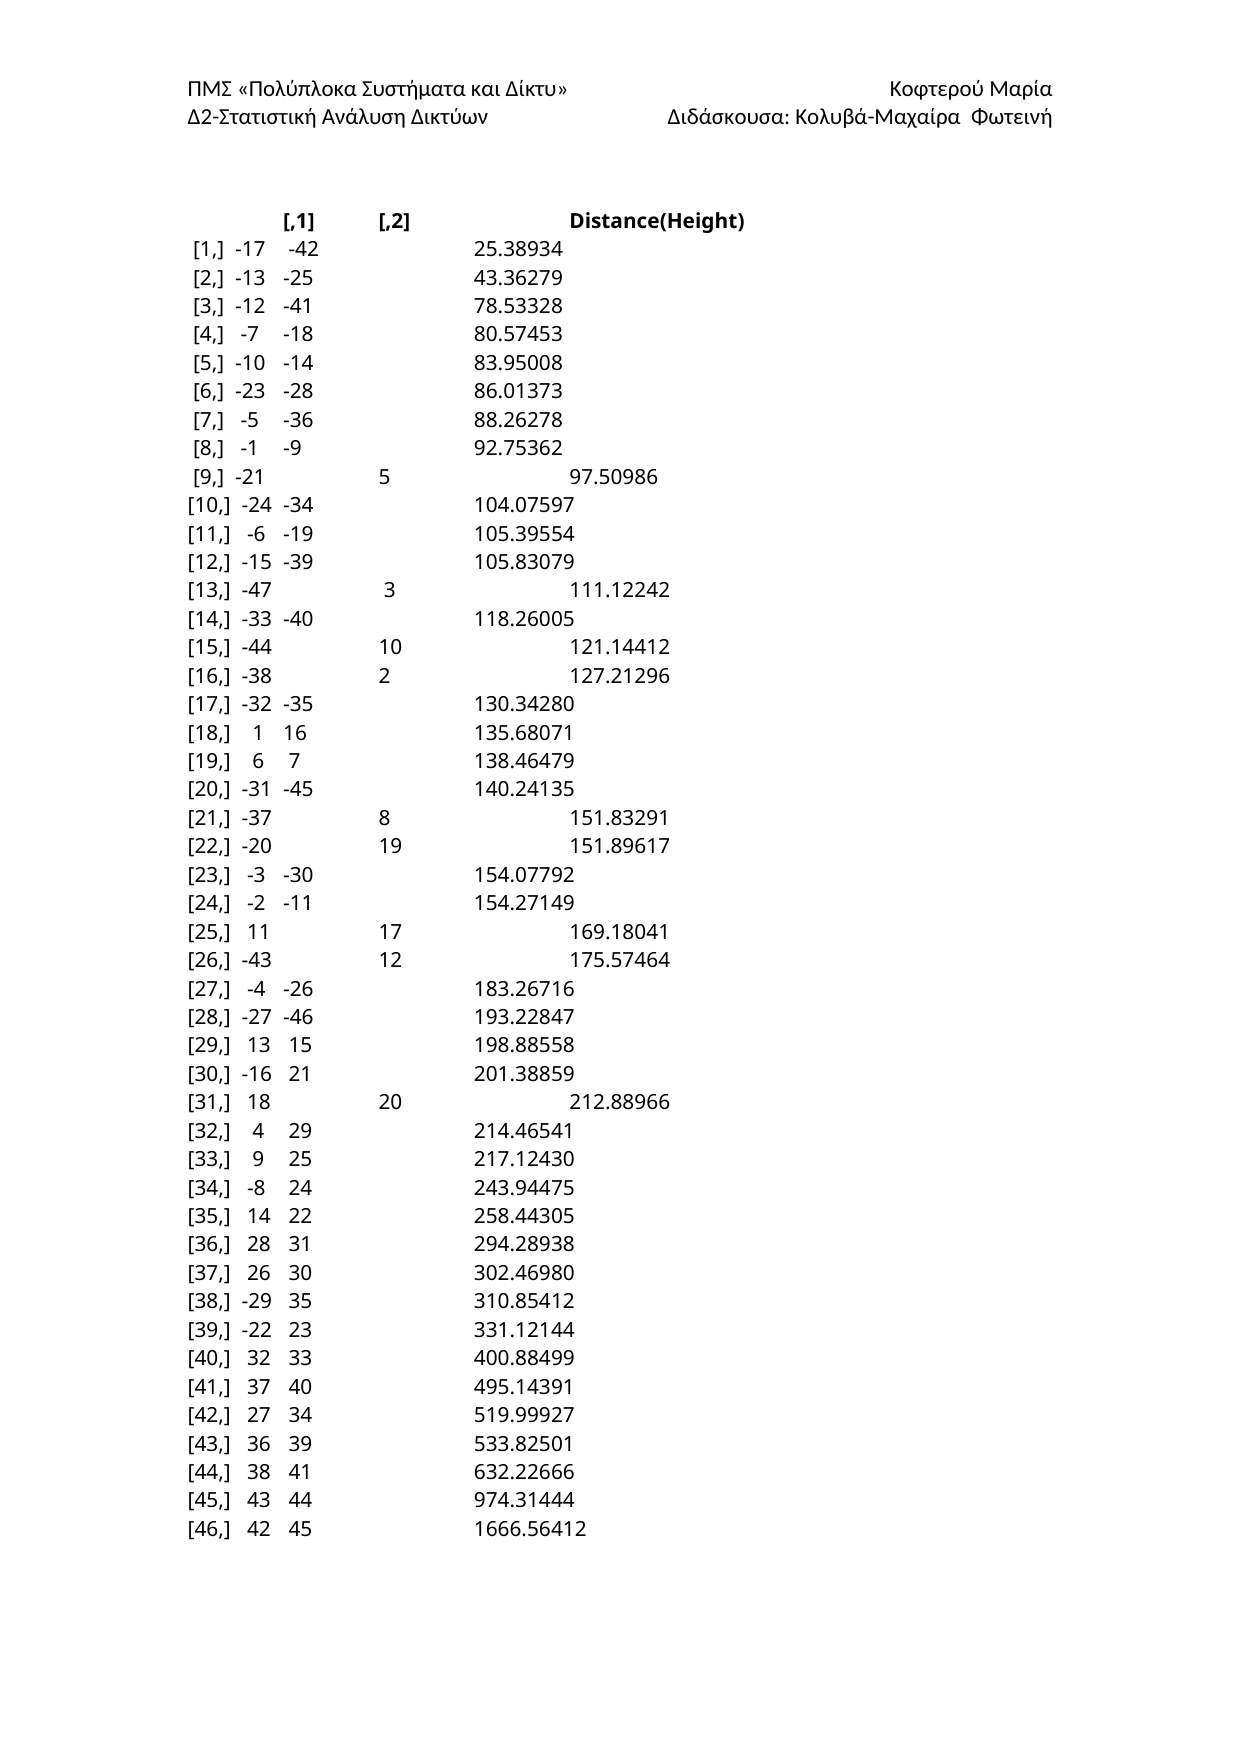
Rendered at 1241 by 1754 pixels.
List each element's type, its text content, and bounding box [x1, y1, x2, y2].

text [,1] [,2] Distance(Height) [187, 206, 1053, 234]
text [46,] 42 45 1666.56412 [187, 1514, 1053, 1542]
text [17,] -32 -35 130.34280 [187, 689, 1053, 718]
text [19,] 6 7 138.46479 [187, 746, 1053, 774]
text [12,] -15 -39 105.83079 [187, 547, 1053, 576]
text [3,] -12 -41 78.53328 [187, 291, 1053, 319]
text [38,] -29 35 310.85412 [187, 1286, 1053, 1315]
text [7,] -5 -36 88.26278 [187, 405, 1053, 433]
text [36,] 28 31 294.28938 [187, 1229, 1053, 1258]
text [16,] -38 2 127.21296 [187, 661, 1053, 689]
text [31,] 18 20 212.88966 [187, 1087, 1053, 1116]
text [40,] 32 33 400.88499 [187, 1343, 1053, 1372]
text [32,] 4 29 214.46541 [187, 1116, 1053, 1144]
text [18,] 1 16 135.68071 [187, 718, 1053, 746]
text [13,] -47 3 111.12242 [187, 576, 1053, 604]
text [35,] 14 22 258.44305 [187, 1201, 1053, 1229]
text [43,] 36 39 533.82501 [187, 1429, 1053, 1457]
text [37,] 26 30 302.46980 [187, 1258, 1053, 1286]
text [21,] -37 8 151.83291 [187, 803, 1053, 831]
text [45,] 43 44 974.31444 [187, 1486, 1053, 1514]
text [14,] -33 -40 118.26005 [187, 604, 1053, 632]
text [10,] -24 -34 104.07597 [187, 490, 1053, 519]
text [29,] 13 15 198.88558 [187, 1031, 1053, 1059]
text [25,] 11 17 169.18041 [187, 917, 1053, 945]
text [39,] -22 23 331.12144 [187, 1315, 1053, 1343]
text [24,] -2 -11 154.27149 [187, 888, 1053, 917]
text [11,] -6 -19 105.39554 [187, 519, 1053, 547]
text [42,] 27 34 519.99927 [187, 1400, 1053, 1429]
text [15,] -44 10 121.14412 [187, 632, 1053, 661]
text [23,] -3 -30 154.07792 [187, 860, 1053, 888]
text [20,] -31 -45 140.24135 [187, 774, 1053, 803]
text [28,] -27 -46 193.22847 [187, 1002, 1053, 1031]
text [27,] -4 -26 183.26716 [187, 974, 1053, 1002]
text [30,] -16 21 201.38859 [187, 1059, 1053, 1087]
text [33,] 9 25 217.12430 [187, 1144, 1053, 1173]
text [5,] -10 -14 83.95008 [187, 348, 1053, 376]
text [1,] -17 -42 25.38934 [187, 234, 1053, 263]
text [8,] -1 -9 92.75362 [187, 433, 1053, 462]
text [44,] 38 41 632.22666 [187, 1457, 1053, 1486]
text [6,] -23 -28 86.01373 [187, 376, 1053, 405]
text [4,] -7 -18 80.57453 [187, 319, 1053, 348]
text [22,] -20 19 151.89617 [187, 831, 1053, 860]
text [2,] -13 -25 43.36279 [187, 263, 1053, 291]
text [26,] -43 12 175.57464 [187, 945, 1053, 974]
text [34,] -8 24 243.94475 [187, 1173, 1053, 1201]
text [41,] 37 40 495.14391 [187, 1372, 1053, 1400]
text [9,] -21 5 97.50986 [187, 462, 1053, 490]
